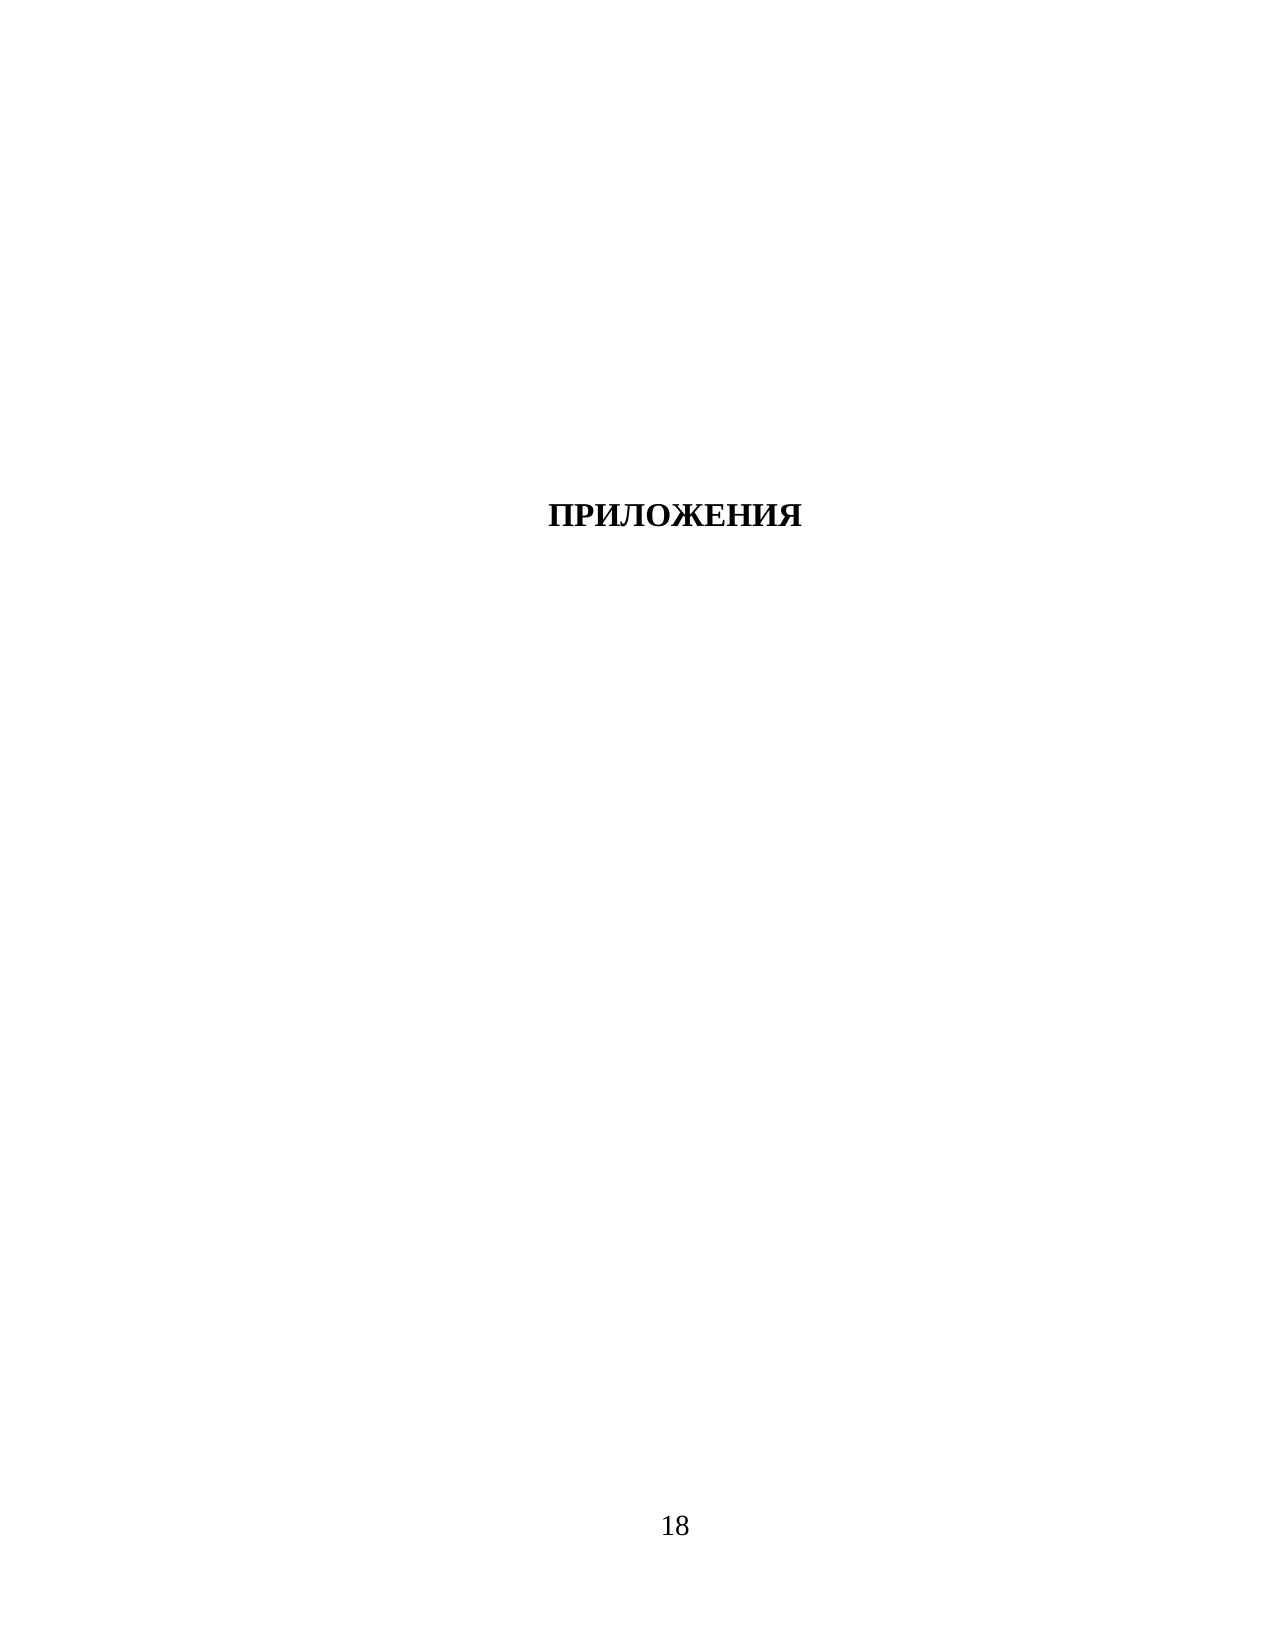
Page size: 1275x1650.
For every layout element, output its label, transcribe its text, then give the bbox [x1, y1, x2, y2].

subtitle ПРИЛОЖЕНИЯ [118, 496, 1156, 534]
